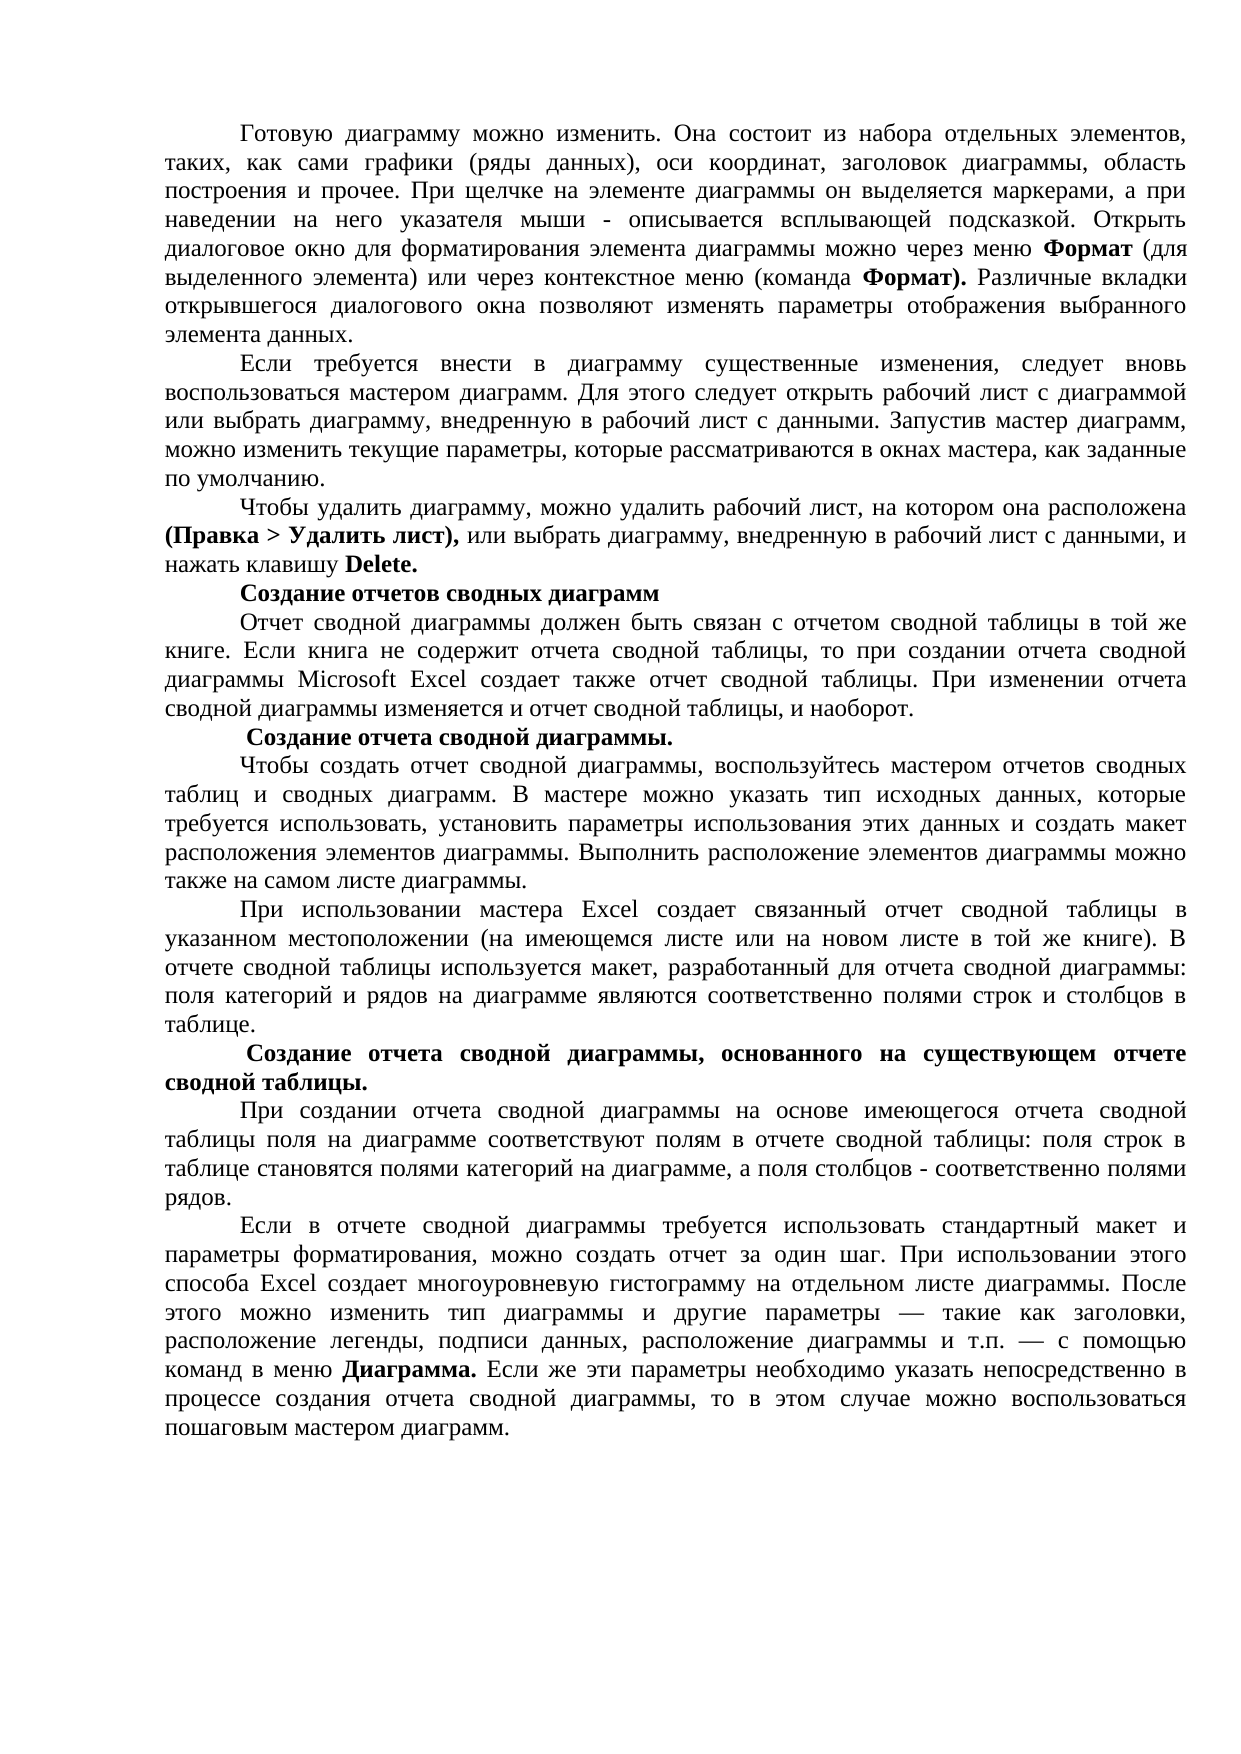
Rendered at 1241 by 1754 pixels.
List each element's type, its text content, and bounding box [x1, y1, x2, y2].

text Отчет сводной диаграммы должен быть связан с отчетом сводной таблицы в той же книге. Если книга не содержит отчета сводной таблицы, то при создании отчета сводной диаграммы Microsoft Excel создает также отчет сводной таблицы. При изменении отчета сводной диаграммы изменяется и отчет сводной таблицы, и наоборот. [164, 607, 1187, 722]
text При использовании мастера Excel создает связанный отчет сводной таблицы в указанном местоположении (на имеющемся листе или на новом листе в той же книге). В отчете сводной таблицы используется макет, разработанный для отчета сводной диаграммы: поля категорий и рядов на диаграмме являются соответственно полями строк и столбцов в таблице. [164, 894, 1187, 1038]
text Создание отчета сводной диаграммы, основанного на существующем отчете сводной таблицы. [164, 1038, 1187, 1096]
text Чтобы создать отчет сводной диаграммы, воспользуйтесь мастером отчетов сводных таблиц и сводных диаграмм. В мастере можно указать тип исходных данных, которые требуется использовать, установить параметры использования этих данных и создать макет расположения элементов диаграммы. Выполнить расположение элементов диаграммы можно также на самом листе диаграммы. [164, 751, 1187, 894]
text Если требуется внести в диаграмму существенные изменения, следует вновь воспользоваться мастером диаграмм. Для этого следует открыть рабочий лист с диаграммой или выбрать диаграмму, внедренную в рабочий лист с данными. Запустив мастер диаграмм, можно изменить текущие параметры, которые рассматриваются в окнах мастера, как заданные по умолчанию. [164, 348, 1187, 492]
text Создание отчета сводной диаграммы. [164, 722, 1187, 751]
text Чтобы удалить диаграмму, можно удалить рабочий лист, на котором она расположена (Правка > Удалить лист), или выбрать диаграмму, внедренную в рабочий лист с данными, и нажать клавишу Delete. [164, 492, 1187, 578]
text Создание отчетов сводных диаграмм [164, 578, 1187, 607]
text Если в отчете сводной диаграммы требуется использовать стандартный макет и параметры форматирования, можно создать отчет за один шаг. При использовании этого способа Excel создает многоуровневую гистограмму на отдельном листе диаграммы. После этого можно изменить тип диаграммы и другие параметры — такие как заголовки, расположение легенды, подписи данных, расположение диаграммы и т.п. — с помощью команд в меню Диаграмма. Если же эти параметры необходимо указать непосредственно в процессе создания отчета сводной диаграммы, то в этом случае можно воспользоваться пошаговым мастером диаграмм. [164, 1211, 1187, 1441]
text Готовую диаграмму можно изменить. Она состоит из набора отдельных элементов, таких, как сами графики (ряды данных), оси координат, заголовок диаграммы, область построения и прочее. При щелчке на элементе диаграммы он выделяется маркерами, а при наведении на него указателя мыши - описывается всплывающей подсказкой. Открыть диалоговое окно для форматирования элемента диаграммы можно через меню Формат (для выделенного элемента) или через контекстное меню (команда Формат). Различные вкладки открывшегося диалогового окна позволяют изменять параметры отображения выбранного элемента данных. [164, 118, 1187, 348]
text При создании отчета сводной диаграммы на основе имеющегося отчета сводной таблицы поля на диаграмме соответствуют полям в отчете сводной таблицы: поля строк в таблице становятся полями категорий на диаграмме, а поля столбцов - соответственно полями рядов. [164, 1096, 1187, 1211]
